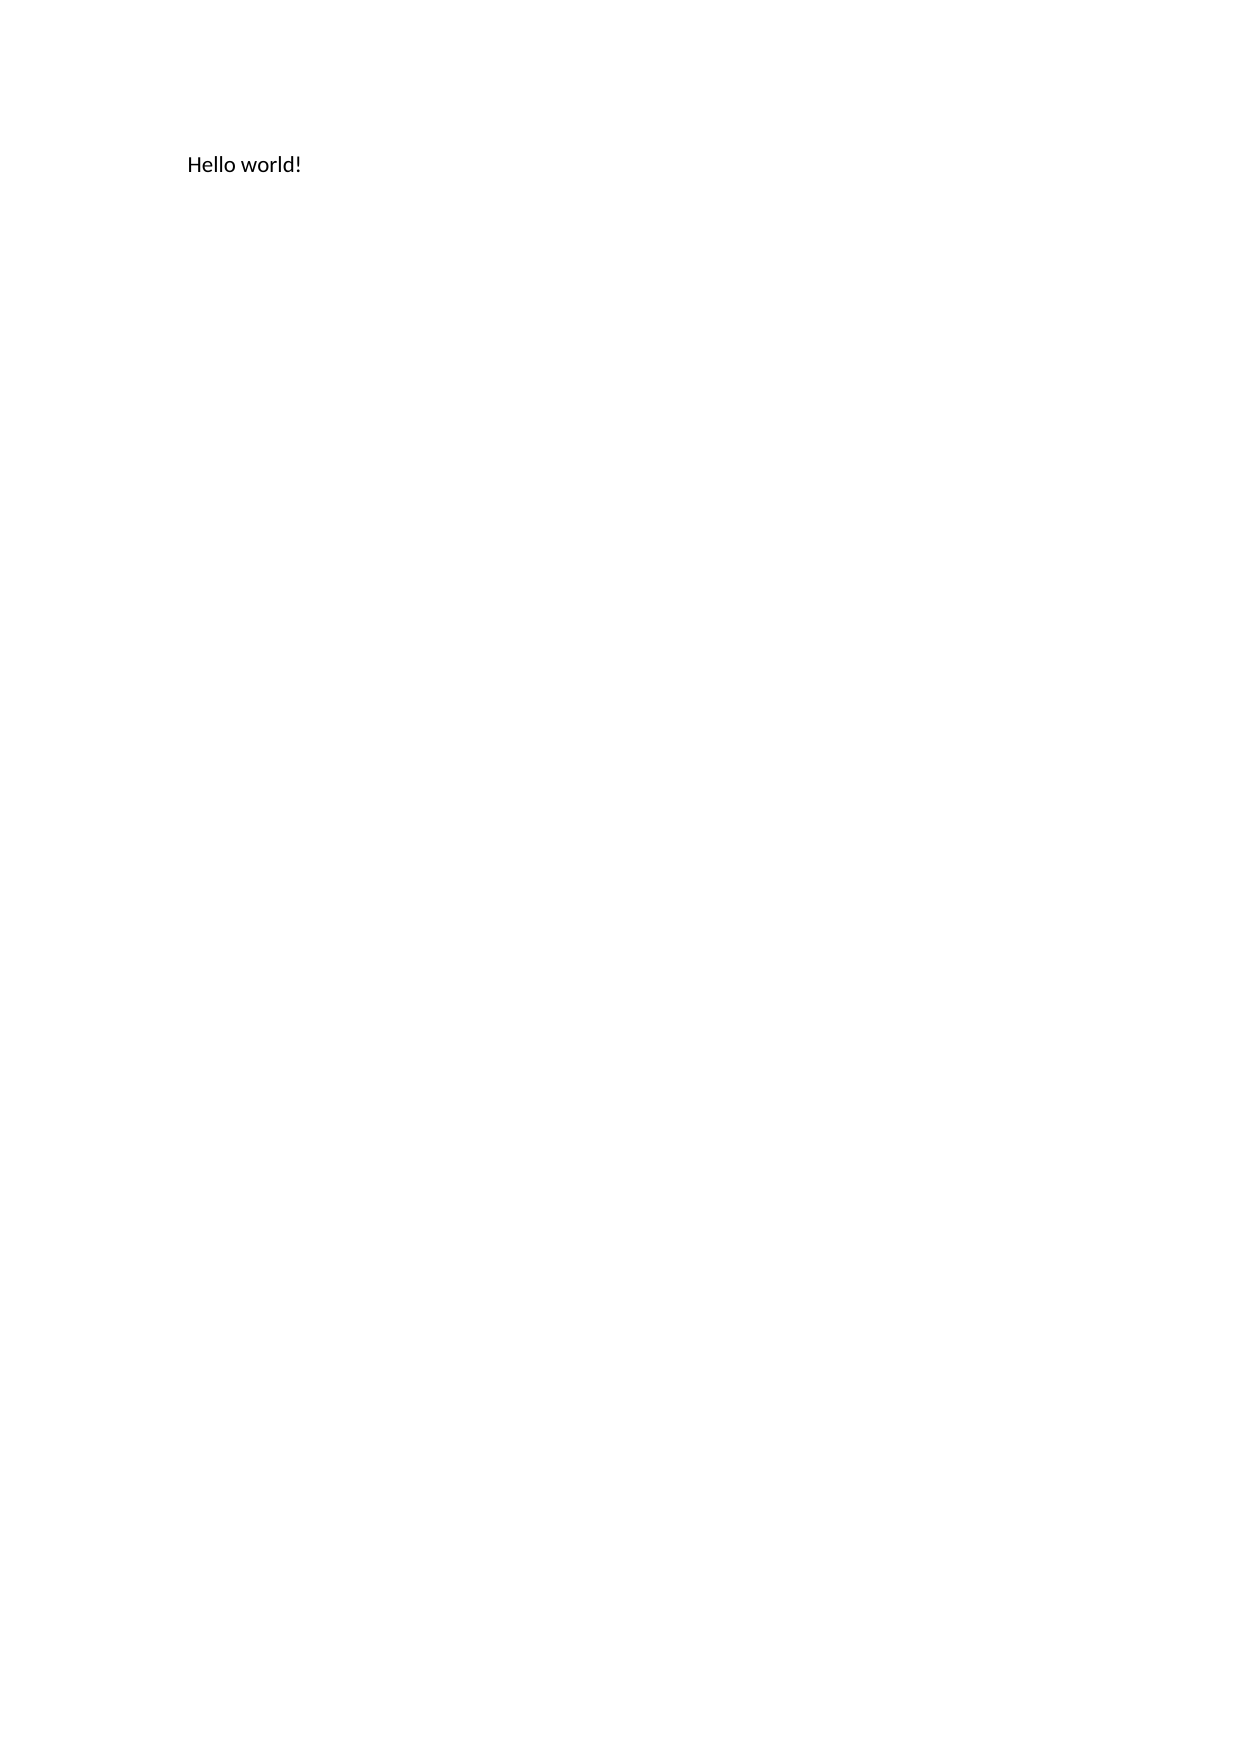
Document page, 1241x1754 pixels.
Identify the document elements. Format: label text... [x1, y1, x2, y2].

text Hello world! [187, 150, 1053, 178]
